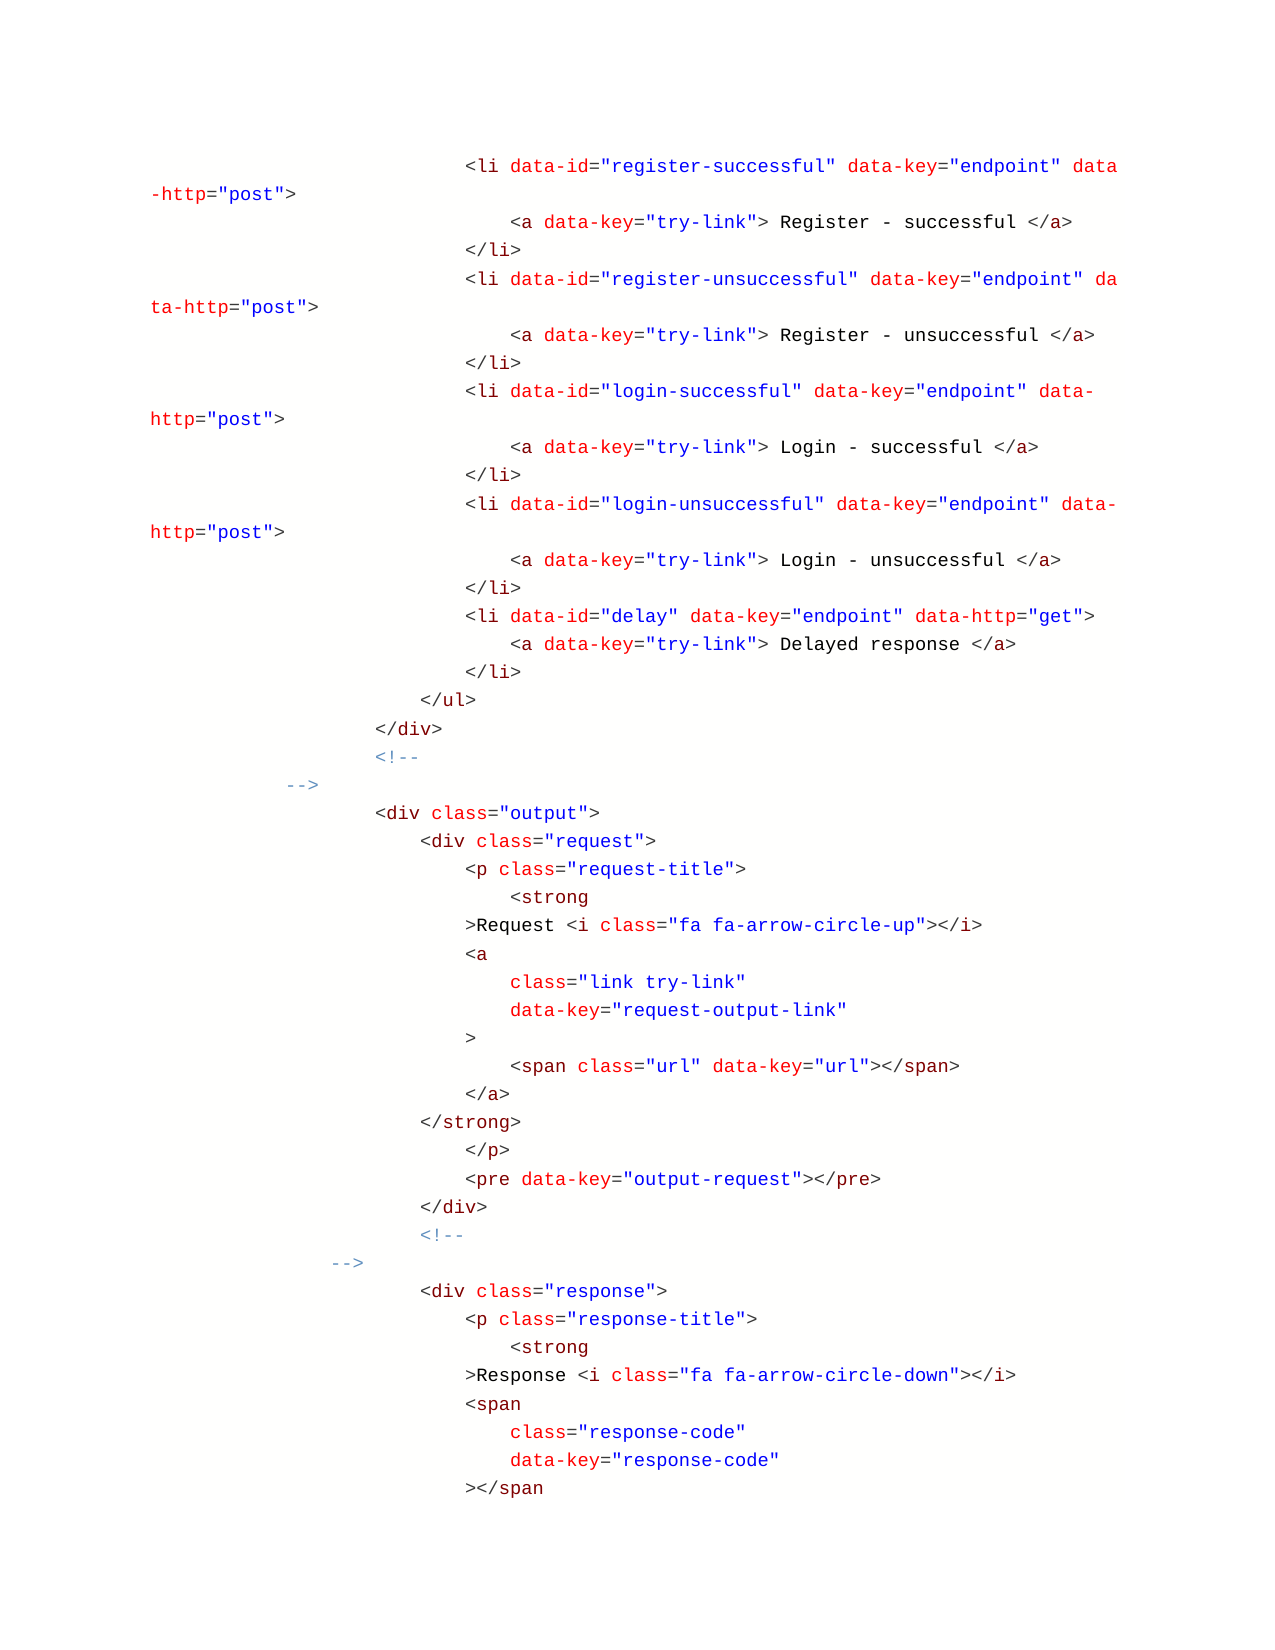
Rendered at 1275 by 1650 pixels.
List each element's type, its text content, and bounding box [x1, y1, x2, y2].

text <p class="response-title"> [150, 1303, 1125, 1331]
text <li data-id="delay" data-key="endpoint" data-http="get"> [150, 600, 1125, 628]
text </ul> [150, 684, 1125, 712]
text </a> [150, 1078, 1125, 1106]
text </strong> [150, 1106, 1125, 1134]
text data-key="request-output-link" [150, 994, 1125, 1022]
text <p class="request-title"> [150, 853, 1125, 881]
text <a data-key="try-link"> Register - unsuccessful </a> [150, 319, 1125, 347]
text </p> [150, 1134, 1125, 1162]
text --> [150, 769, 1125, 797]
text </li> [150, 234, 1125, 262]
text <li data-id="register-unsuccessful" data-key="endpoint" data-http="post"> [150, 262, 1125, 319]
text --> [150, 1247, 1125, 1275]
text <pre data-key="output-request"></pre> [150, 1162, 1125, 1191]
text </li> [150, 347, 1125, 375]
text class="link try-link" [150, 966, 1125, 994]
text <li data-id="register-successful" data-key="endpoint" data-http="post"> [150, 150, 1125, 206]
text <span [150, 1387, 1125, 1416]
text <strong [150, 881, 1125, 909]
text <a data-key="try-link"> Login - successful </a> [150, 431, 1125, 459]
text ></span [150, 1472, 1125, 1500]
text <!-- [150, 1219, 1125, 1247]
text <a data-key="try-link"> Register - successful </a> [150, 206, 1125, 234]
text <div class="request"> [150, 825, 1125, 853]
text class="response-code" [150, 1416, 1125, 1444]
text <a data-key="try-link"> Login - unsuccessful </a> [150, 544, 1125, 572]
text </div> [150, 1191, 1125, 1219]
text <li data-id="login-unsuccessful" data-key="endpoint" data-http="post"> [150, 487, 1125, 544]
text <div class="output"> [150, 797, 1125, 825]
text <a data-key="try-link"> Delayed response </a> [150, 628, 1125, 656]
text <strong [150, 1331, 1125, 1359]
text >Request <i class="fa fa-arrow-circle-up"></i> [150, 909, 1125, 937]
text <!-- [150, 741, 1125, 769]
text <a [150, 937, 1125, 966]
text <div class="response"> [150, 1275, 1125, 1303]
text data-key="response-code" [150, 1444, 1125, 1472]
text <span class="url" data-key="url"></span> [150, 1050, 1125, 1078]
text <li data-id="login-successful" data-key="endpoint" data-http="post"> [150, 375, 1125, 431]
text >Response <i class="fa fa-arrow-circle-down"></i> [150, 1359, 1125, 1387]
text </li> [150, 656, 1125, 684]
text </div> [150, 712, 1125, 741]
text </li> [150, 572, 1125, 600]
text </li> [150, 459, 1125, 487]
text > [150, 1022, 1125, 1050]
